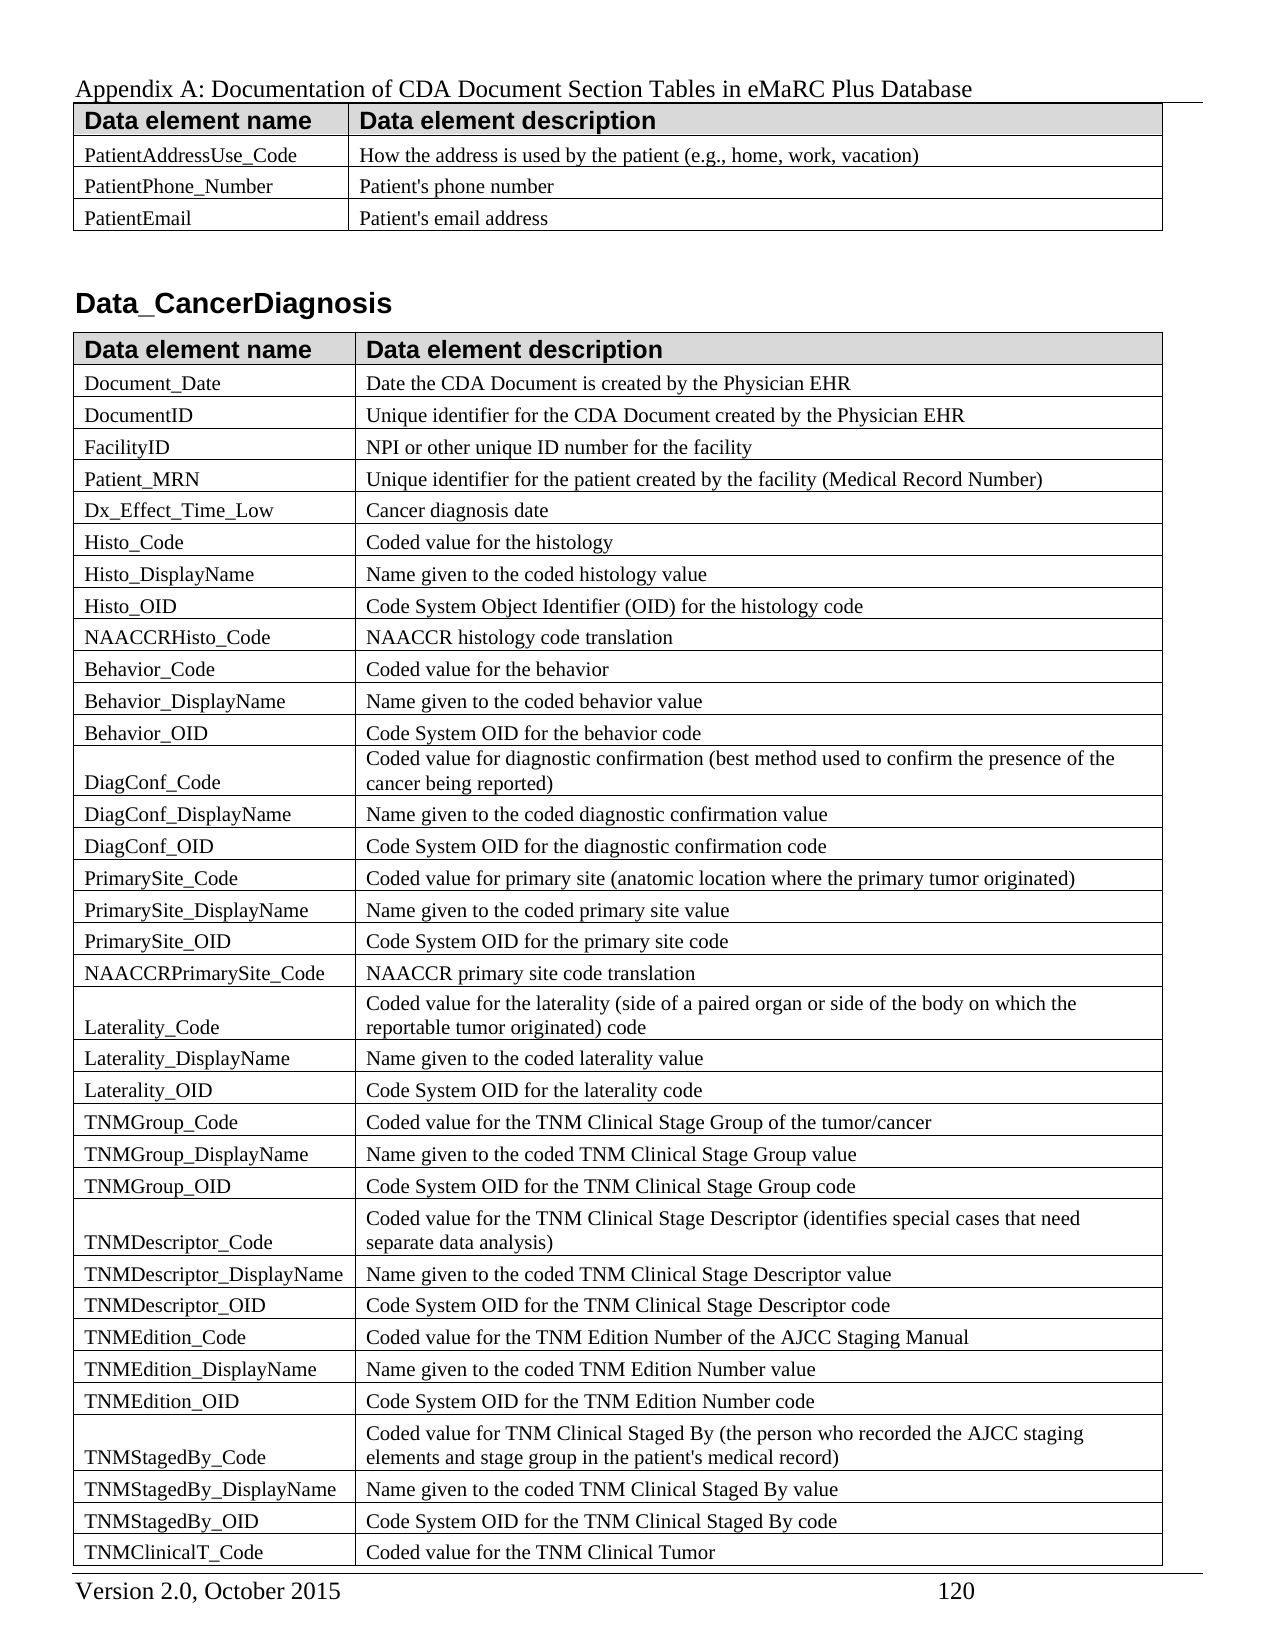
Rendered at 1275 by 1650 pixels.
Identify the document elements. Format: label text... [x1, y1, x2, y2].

table_cell Name given to the coded diagnostic confirmation value [356, 796, 1162, 827]
table_header Data element name [74, 333, 355, 364]
table_cell Name given to the coded primary site value [356, 891, 1162, 922]
table_cell PatientPhone_Number [74, 167, 348, 198]
table_cell Dx_Effect_Time_Low [74, 492, 355, 523]
table_cell TNMDescriptor_OID [74, 1288, 355, 1318]
table_cell Code System OID for the laterality code [356, 1072, 1162, 1103]
table_header [1163, 103, 1202, 230]
table_cell TNMGroup_DisplayName [74, 1136, 355, 1166]
table_cell Laterality_DisplayName [74, 1040, 355, 1071]
table_cell Coded value for the behavior [356, 651, 1162, 682]
table_cell Histo_DisplayName [74, 556, 355, 586]
table_header Data element description [356, 333, 1162, 364]
table_cell DiagConf_OID [74, 828, 355, 859]
table_cell Unique identifier for the patient created by the facility (Medical Record Number) [356, 460, 1162, 491]
table_cell Coded value for the TNM Clinical Stage Group of the tumor/cancer [356, 1104, 1162, 1134]
table_cell Name given to the coded laterality value [356, 1040, 1162, 1071]
table_cell TNMDescriptor_Code [74, 1199, 355, 1254]
table_cell Histo_Code [74, 524, 355, 555]
table_cell Name given to the coded TNM Clinical Stage Group value [356, 1136, 1162, 1166]
table_cell PrimarySite_Code [74, 860, 355, 890]
table_cell Name given to the coded behavior value [356, 683, 1162, 713]
table_cell TNMEdition_DisplayName [74, 1351, 355, 1382]
table_cell Name given to the coded TNM Edition Number value [356, 1351, 1162, 1382]
table_cell Cancer diagnosis date [356, 492, 1162, 523]
table_cell Behavior_Code [74, 651, 355, 682]
table_cell PatientAddressUse_Code [74, 136, 348, 166]
table_cell Code System OID for the TNM Edition Number code [356, 1383, 1162, 1413]
table_cell Histo_OID [74, 588, 355, 618]
table_cell Code System OID for the TNM Clinical Stage Group code [356, 1168, 1162, 1198]
table_cell DiagConf_Code [74, 746, 355, 795]
table_cell TNMEdition_OID [74, 1383, 355, 1413]
table_cell Date the CDA Document is created by the Physician EHR [356, 365, 1162, 396]
table_cell Coded value for the TNM Edition Number of the AJCC Staging Manual [356, 1319, 1162, 1350]
table_cell FacilityID [74, 429, 355, 459]
table_cell PatientEmail [74, 199, 348, 230]
table_cell NAACCR primary site code translation [356, 955, 1162, 986]
table_cell Coded value for the laterality (side of a paired organ or side of the body on which the reportable tumor originated) code [356, 987, 1162, 1039]
table_cell PrimarySite_DisplayName [74, 891, 355, 922]
table_cell Name given to the coded TNM Clinical Staged By value [356, 1471, 1162, 1501]
table_cell PrimarySite_OID [74, 923, 355, 954]
subtitle Data_CancerDiagnosis [75, 286, 1214, 319]
table_cell Behavior_OID [74, 715, 355, 745]
table_cell Behavior_DisplayName [74, 683, 355, 713]
table_cell Laterality_Code [74, 987, 355, 1039]
table_cell Coded value for diagnostic confirmation (best method used to confirm the presence of the cancer being reported) [356, 746, 1162, 795]
table_cell Unique identifier for the CDA Document created by the Physician EHR [356, 397, 1162, 427]
table_cell TNMEdition_Code [74, 1319, 355, 1350]
table_cell Code System OID for the primary site code [356, 923, 1162, 954]
table_cell Coded value for TNM Clinical Staged By (the person who recorded the AJCC staging elements and stage group in the patient's medical record) [356, 1415, 1162, 1470]
table_cell Patient's email address [349, 199, 1162, 230]
table_cell DocumentID [74, 397, 355, 427]
table_cell Coded value for the histology [356, 524, 1162, 555]
table_cell TNMStagedBy_Code [74, 1415, 355, 1470]
table_cell TNMStagedBy_DisplayName [74, 1471, 355, 1501]
table_cell TNMStagedBy_OID [74, 1503, 355, 1533]
table_cell Code System OID for the TNM Clinical Stage Descriptor code [356, 1288, 1162, 1318]
table_cell TNMGroup_OID [74, 1168, 355, 1198]
table_cell How the address is used by the patient (e.g., home, work, vacation) [349, 136, 1162, 166]
table_header Data element description [349, 104, 1162, 134]
table_cell Code System Object Identifier (OID) for the histology code [356, 588, 1162, 618]
table_cell Coded value for primary site (anatomic location where the primary tumor originated) [356, 860, 1162, 890]
table_cell Code System OID for the TNM Clinical Staged By code [356, 1503, 1162, 1533]
table_cell Coded value for the TNM Clinical Stage Descriptor (identifies special cases that need separate data analysis) [356, 1199, 1162, 1254]
table_cell Name given to the coded histology value [356, 556, 1162, 586]
table_cell Patient's phone number [349, 167, 1162, 198]
table_cell Laterality_OID [74, 1072, 355, 1103]
table_cell TNMGroup_Code [74, 1104, 355, 1134]
table_cell Patient_MRN [74, 460, 355, 491]
table_cell NAACCR histology code translation [356, 619, 1162, 650]
table_cell Coded value for the TNM Clinical Tumor [356, 1534, 1162, 1565]
table_cell Code System OID for the behavior code [356, 715, 1162, 745]
table_cell NAACCRHisto_Code [74, 619, 355, 650]
table_cell TNMClinicalT_Code [74, 1534, 355, 1565]
table_cell Name given to the coded TNM Clinical Stage Descriptor value [356, 1256, 1162, 1286]
table_cell Code System OID for the diagnostic confirmation code [356, 828, 1162, 859]
table_header Data element name [74, 104, 348, 134]
table_cell DiagConf_DisplayName [74, 796, 355, 827]
table_cell TNMDescriptor_DisplayName [74, 1256, 355, 1286]
table_cell NAACCRPrimarySite_Code [74, 955, 355, 986]
table_cell NPI or other unique ID number for the facility [356, 429, 1162, 459]
table_cell Document_Date [74, 365, 355, 396]
